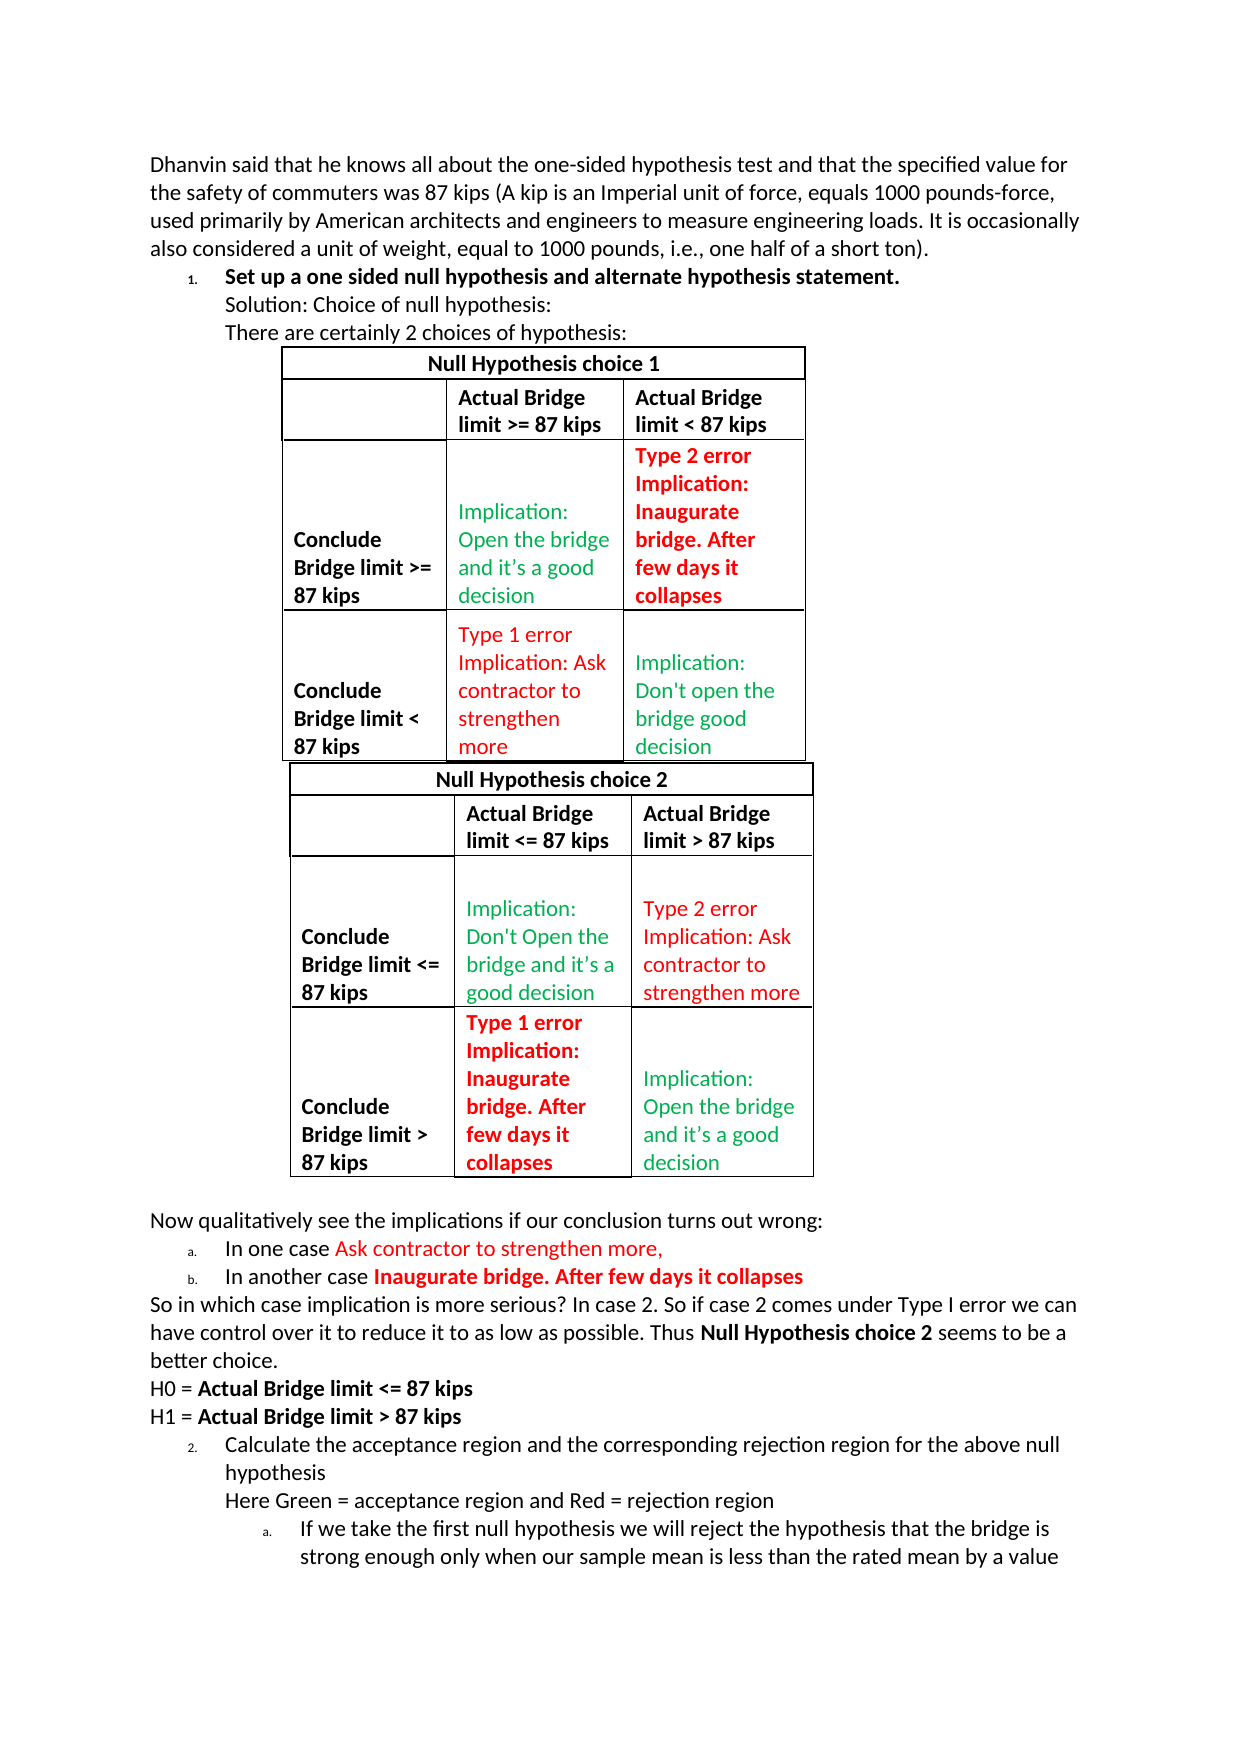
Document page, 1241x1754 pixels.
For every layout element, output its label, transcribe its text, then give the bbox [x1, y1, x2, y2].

text Dhanvin said that he knows all about the one-sided hypothesis test and that the specified value for the safety of commuters was 87 kips (A kip is an Imperial unit of force, equals 1000 pounds-force, used primarily by American architects and engineers to measure engineering loads. It is occasionally also considered a unit of weight, equal to 1000 pounds, i.e., one half of a short ton). [150, 150, 1090, 262]
text H1 = Actual Bridge limit > 87 kips [150, 1402, 1090, 1430]
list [262, 1514, 1090, 1571]
list Here Green = acceptance region and Red = rejection region [225, 1486, 1090, 1514]
list In one case Ask contractor to strengthen more, [187, 1234, 1090, 1262]
table_cell Type 2 error Implication: Inaugurate bridge. After few days it collapses [624, 439, 805, 609]
table_cell Implication: Don't open the bridge good decision [624, 609, 805, 760]
table_header Null Hypothesis choice 2 [291, 764, 812, 793]
table_cell [291, 796, 454, 855]
table_cell Conclude Bridge limit >= 87 kips [283, 440, 446, 609]
table_cell Actual Bridge limit > 87 kips [632, 796, 813, 855]
table_header Null Hypothesis choice 1 [283, 348, 804, 377]
table_cell Conclude Bridge limit <= 87 kips [291, 856, 454, 1006]
table_cell Type 2 error Implication: Ask contractor to strengthen more [632, 855, 813, 1006]
text So in which case implication is more serious? In case 2. So if case 2 comes under Type I error we can have control over it to reduce it to as low as possible. Thus Null Hypothesis choice 2 seems to be a better choice. [150, 1290, 1090, 1374]
list In another case Inaugurate bridge. After few days it collapses [187, 1262, 1090, 1290]
table_cell Implication: Open the bridge and it’s a good decision [447, 440, 623, 609]
list Solution: Choice of null hypothesis: [225, 290, 1090, 318]
table_cell Conclude Bridge limit < 87 kips [283, 610, 446, 760]
table_cell Type 1 error Implication: Inaugurate bridge. After few days it collapses [455, 1007, 631, 1176]
table_cell Type 1 error Implication: Ask contractor to strengthen more [447, 610, 623, 760]
list Calculate the acceptance region and the corresponding rejection region for the above null hypothesis [187, 1430, 1090, 1486]
table_cell Implication: Open the bridge and it’s a good decision [632, 1006, 813, 1176]
table_cell Actual Bridge limit >= 87 kips [447, 380, 623, 439]
table_cell Conclude Bridge limit > 87 kips [291, 1007, 454, 1176]
table_cell Actual Bridge limit <= 87 kips [455, 796, 631, 855]
list There are certainly 2 choices of hypothesis: [225, 318, 1090, 346]
table_cell Implication: Don't Open the bridge and it’s a good decision [455, 856, 631, 1006]
text H0 = Actual Bridge limit <= 87 kips [150, 1374, 1090, 1402]
table_cell Actual Bridge limit < 87 kips [624, 380, 805, 439]
list Set up a one sided null hypothesis and alternate hypothesis statement. [187, 262, 1090, 290]
table_cell [283, 380, 446, 439]
text Now qualitatively see the implications if our conclusion turns out wrong: [150, 1206, 1090, 1234]
